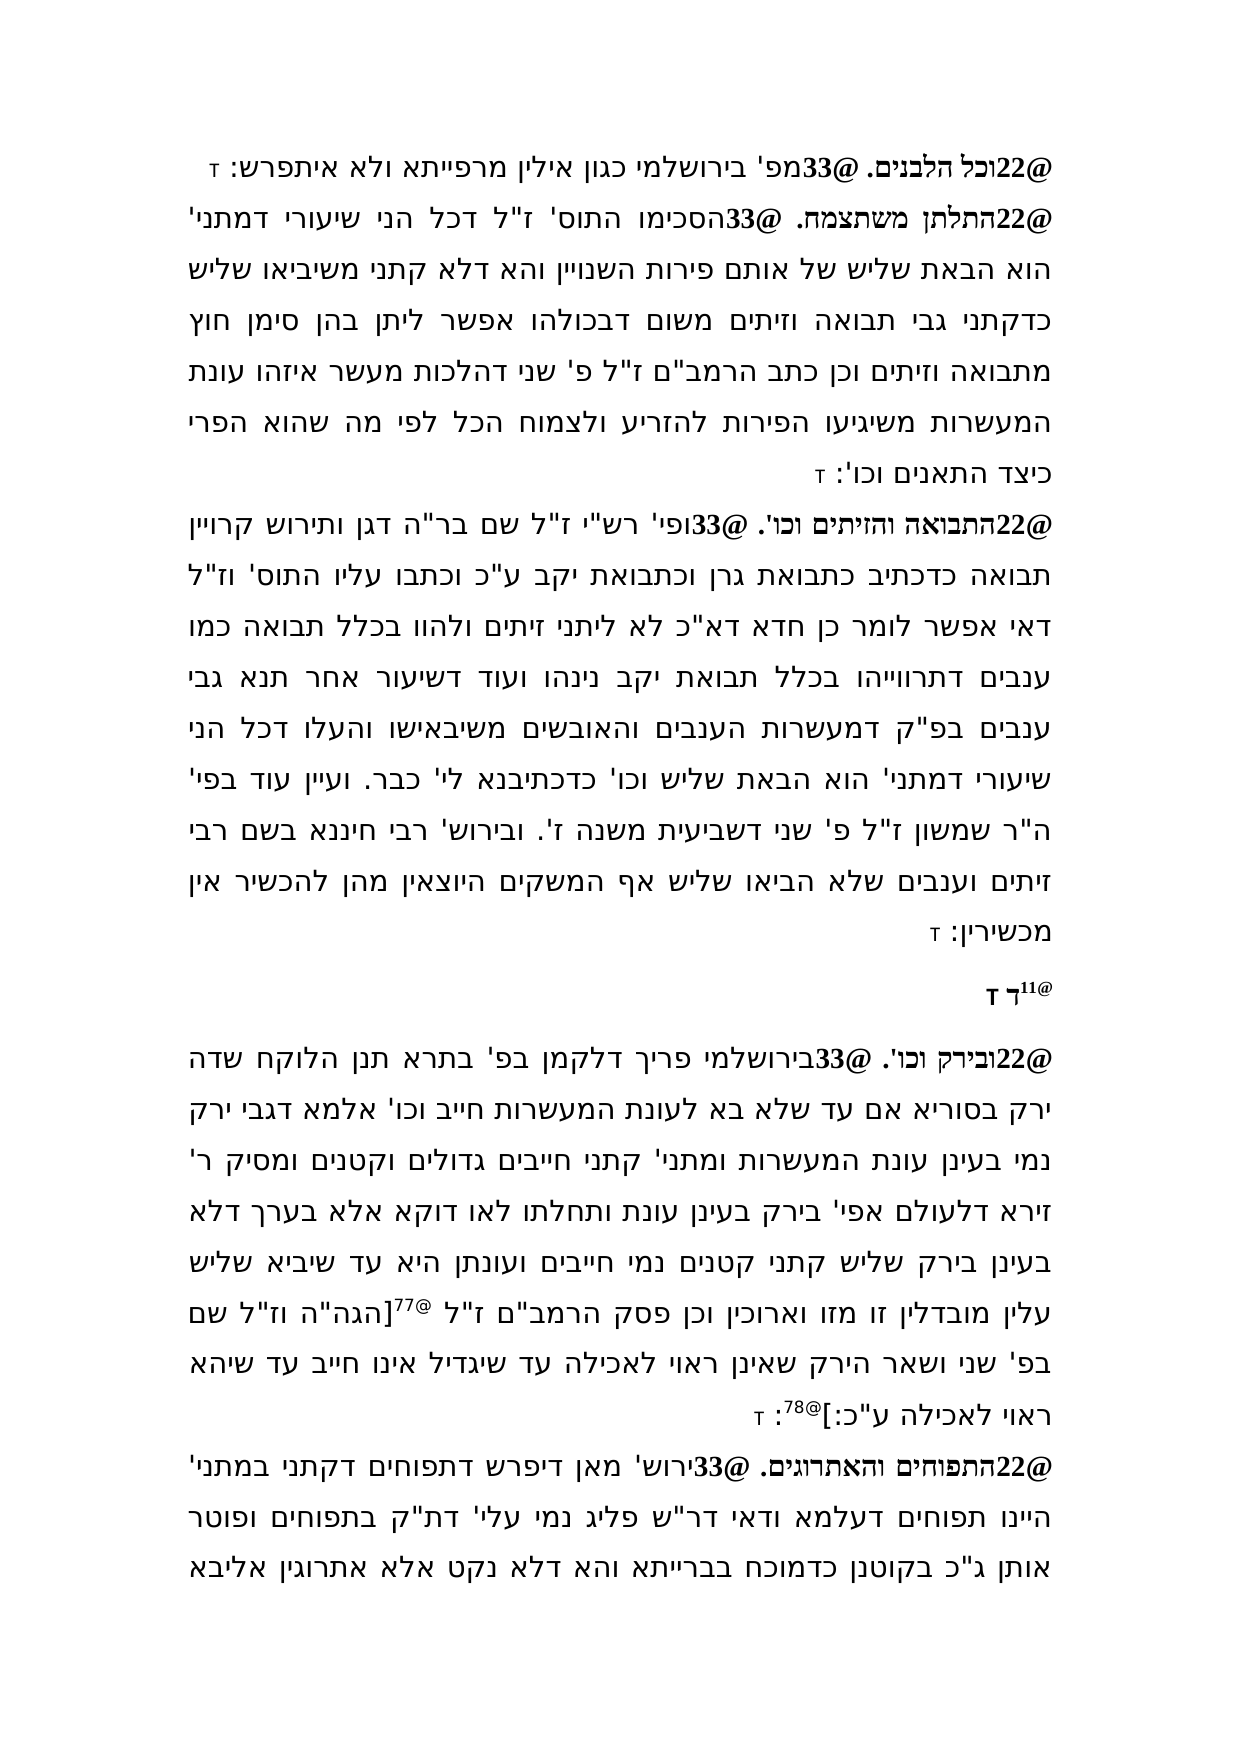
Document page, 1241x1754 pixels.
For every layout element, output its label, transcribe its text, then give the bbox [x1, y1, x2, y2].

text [187, 1449, 1053, 1585]
text @22התלתן משתצמח. @33הסכימו התוס' ז"ל דכל הני שיעורי דמתני' הוא הבאת שליש של אותם פירות השנויין והא דלא קתני משיביאו שליש כדקתני גבי תבואה וזיתים משום דבכולהו אפשר ליתן בהן סימן חוץ מתבואה וזיתים וכן כתב הרמב"ם ז"ל פ' שני דהלכות מעשר איזהו עונת המעשרות משיגיעו הפירות להזריע ולצמוח הכל לפי מה שהוא הפרי כיצד התאנים וכו': T [187, 201, 1053, 490]
text @11ד T [187, 978, 1053, 1012]
text @22התבואה והזיתים וכו'. @33ופי' רש"י ז"ל שם בר"ה דגן ותירוש קרויין תבואה כדכתיב כתבואת גרן וכתבואת יקב ע"כ וכתבו עליו התוס' וז"ל דאי אפשר לומר כן חדא דא"כ לא ליתני זיתים ולהוו בכלל תבואה כמו ענבים דתרווייהו בכלל תבואת יקב נינהו ועוד דשיעור אחר תנא גבי ענבים בפ"ק דמעשרות הענבים והאובשים משיבאישו והעלו דכל הני שיעורי דמתני' הוא הבאת שליש וכו' כדכתיבנא לי' כבר. ועיין עוד בפי' ה"ר שמשון ז"ל פ' שני דשביעית משנה ז'. ובירוש' רבי חיננא בשם רבי זיתים וענבים שלא הביאו שליש אף המשקים היוצאין מהן להכשיר אין מכשירין: T [187, 507, 1053, 949]
text @22ובירק וכו'. @33בירושלמי פריך דלקמן בפ' בתרא תנן הלוקח שדה ירק בסוריא אם עד שלא בא לעונת המעשרות חייב וכו' אלמא דגבי ירק נמי בעינן עונת המעשרות ומתני' קתני חייבים גדולים וקטנים ומסיק ר' זירא דלעולם אפי' בירק בעינן עונת ותחלתו לאו דוקא אלא בערך דלא בעינן בירק שליש קתני קטנים נמי חייבים ועונתן היא עד שיביא שליש עלין מובדלין זו מזו וארוכין וכן פסק הרמב"ם ז"ל @77[הגה"ה וז"ל שם בפ' שני ושאר הירק שאינן ראוי לאכילה עד שיגדיל אינו חייב עד שיהא ראוי לאכילה ע"כ:]@78: T [187, 1041, 1053, 1432]
text @22וכל הלבנים. @33מפ' בירושלמי כגון אילין מרפייתא ולא איתפרש: T [187, 150, 1053, 184]
